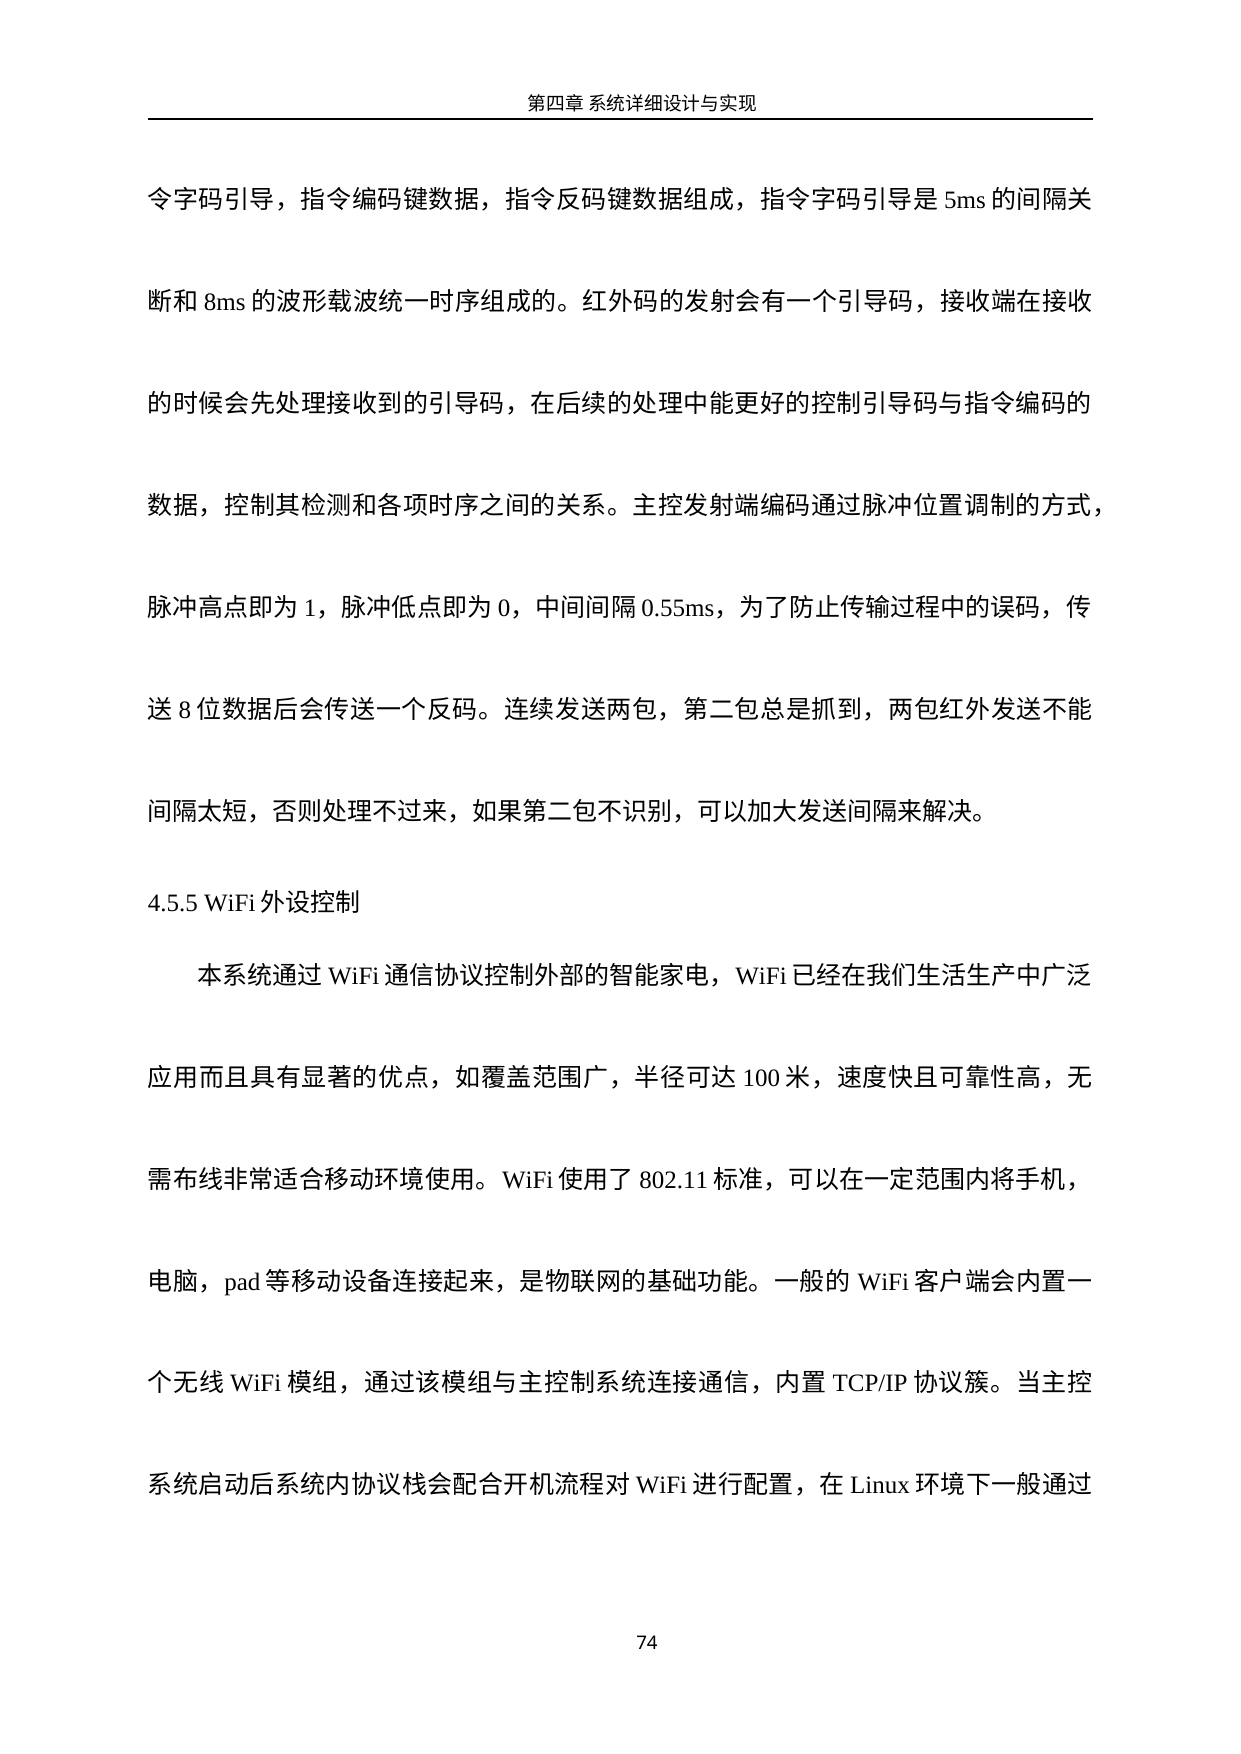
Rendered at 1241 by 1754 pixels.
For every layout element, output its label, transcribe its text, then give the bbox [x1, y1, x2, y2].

subtitle 4.5.5 WiFi外设控制 [148, 866, 1093, 934]
